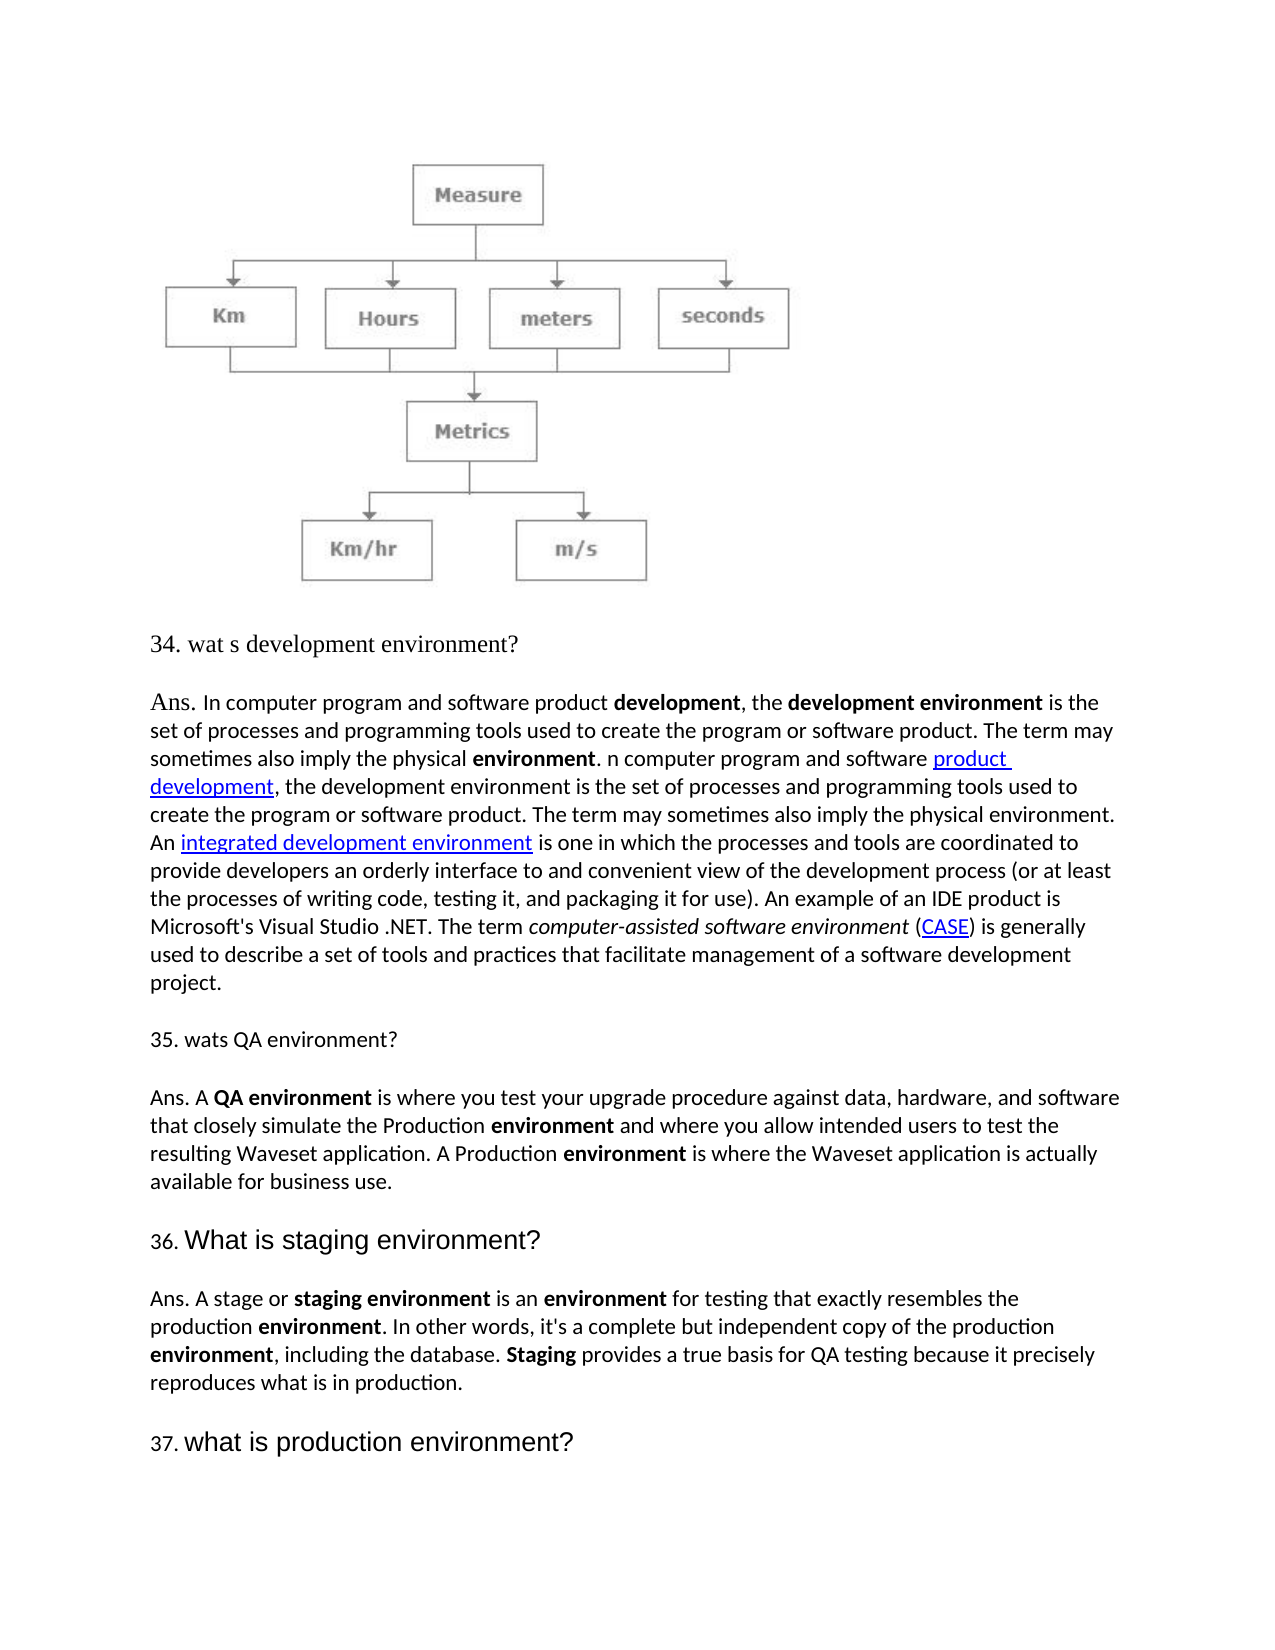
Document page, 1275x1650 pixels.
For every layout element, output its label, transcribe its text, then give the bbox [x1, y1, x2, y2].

text 35. wats QA environment? [150, 1170, 1125, 1198]
text Please refer below diagram for clear understanding of the difference between Measurement & Metrics. [150, 208, 1125, 265]
text Ans. In computer program and software product development, the development environment is the set of processes and programming tools used to create the program or software product. The term may sometimes also imply the physical environment. n computer program and software product development, the development environment is the set of processes and programming tools used to create the program or software product. The term may sometimes also imply the physical environment. An integrated development environment is one in which the processes and tools are coordinated to provide developers an orderly interface to and convenient view of the development process (or at least the processes of writing code, testing it, and packaging it for use). An example of an IDE product is Microsoft's Visual Studio .NET. The term computer-assisted software environment (CASE) is generally used to describe a set of tools and practices that facilitate management of a software development project. [150, 832, 1125, 1141]
text Ans. A QA environment is where you test your upgrade procedure against data, hardware, and software that closely simulate the Production environment and where you allow intended users to test the resulting Waveset application. A Production environment is where the Waveset application is actually available for business use. [150, 1227, 1125, 1339]
text Test measurement example: Total number of defects. [150, 150, 1125, 179]
text 36. What is staging environment? [150, 1368, 1125, 1400]
picture [150, 294, 810, 745]
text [150, 1429, 1125, 1485]
text 34. wat s development environment? [150, 774, 1125, 802]
